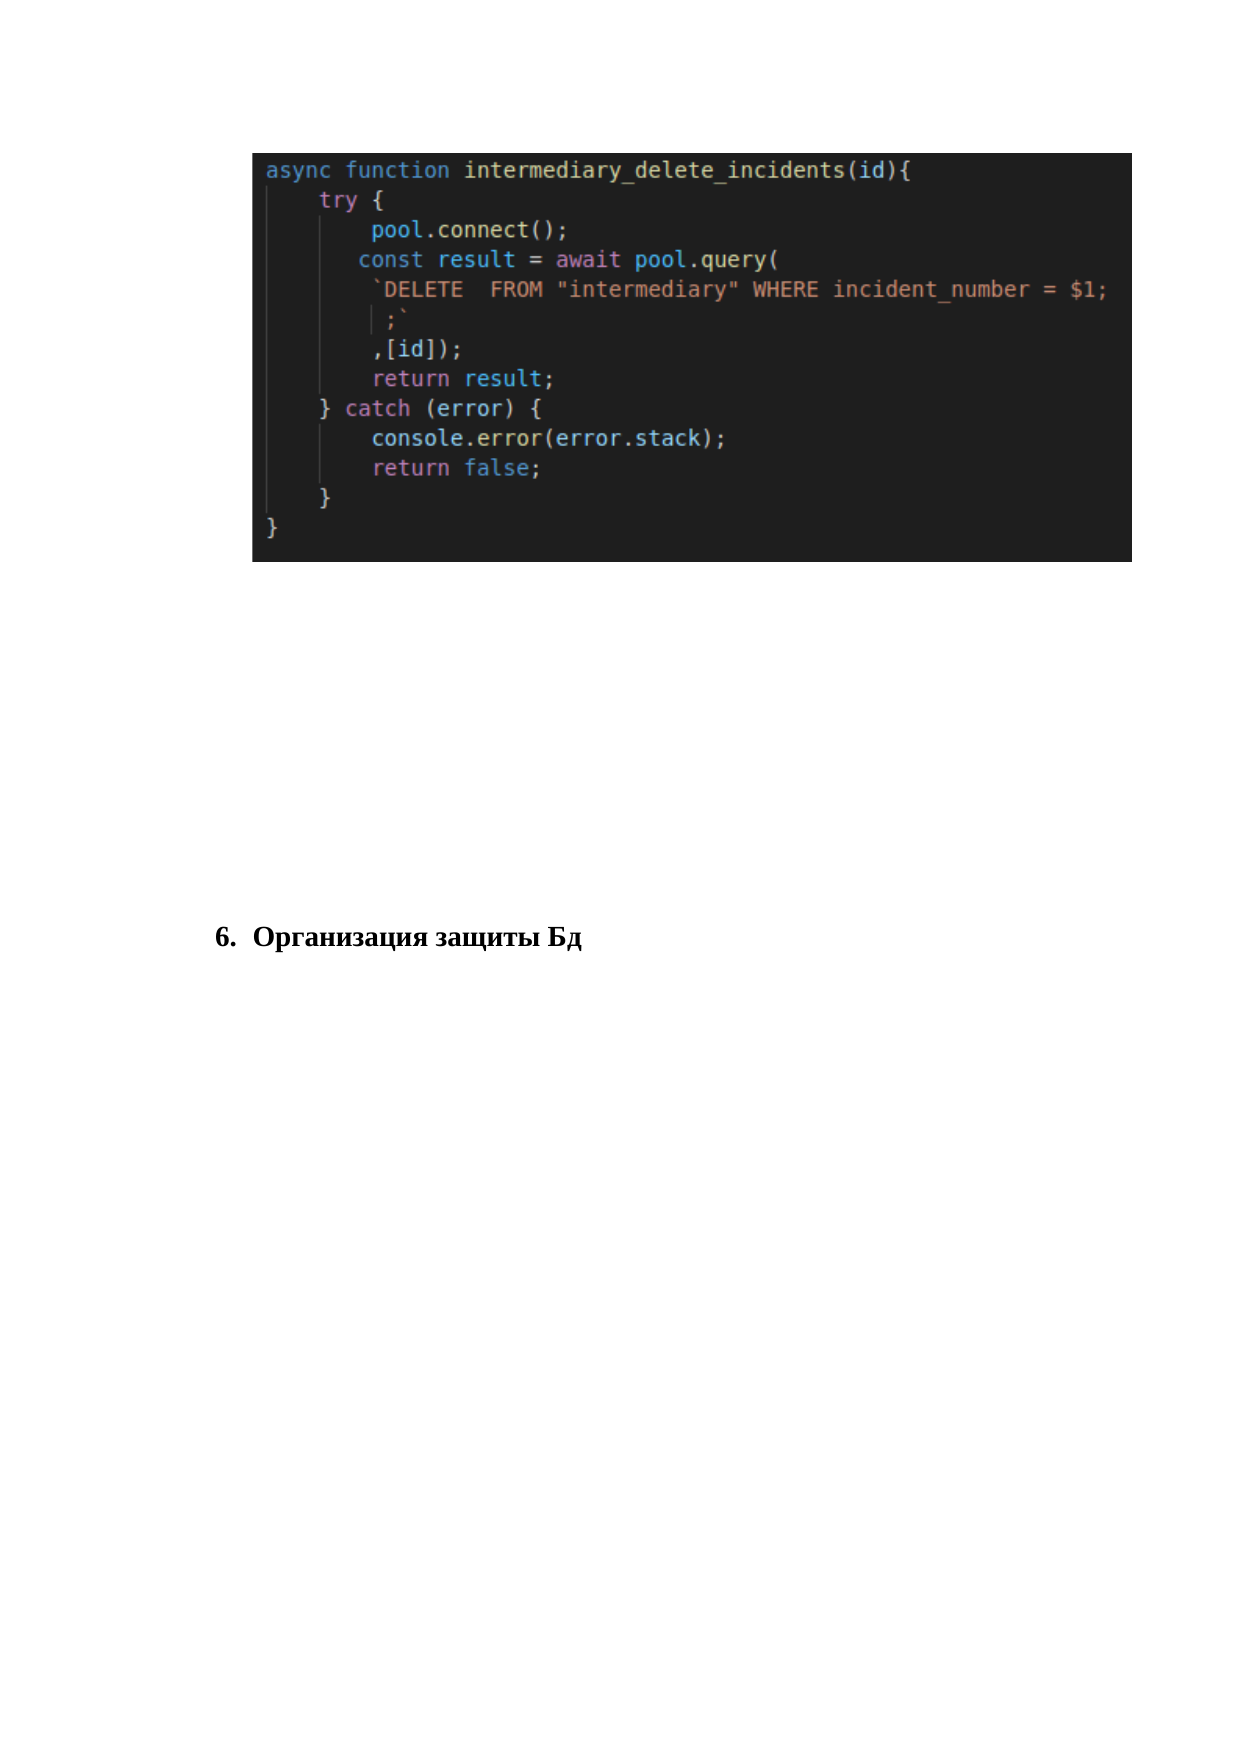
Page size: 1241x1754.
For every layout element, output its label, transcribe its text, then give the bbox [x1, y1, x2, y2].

list Организация защиты Бд [215, 919, 1152, 952]
picture [252, 153, 1132, 562]
